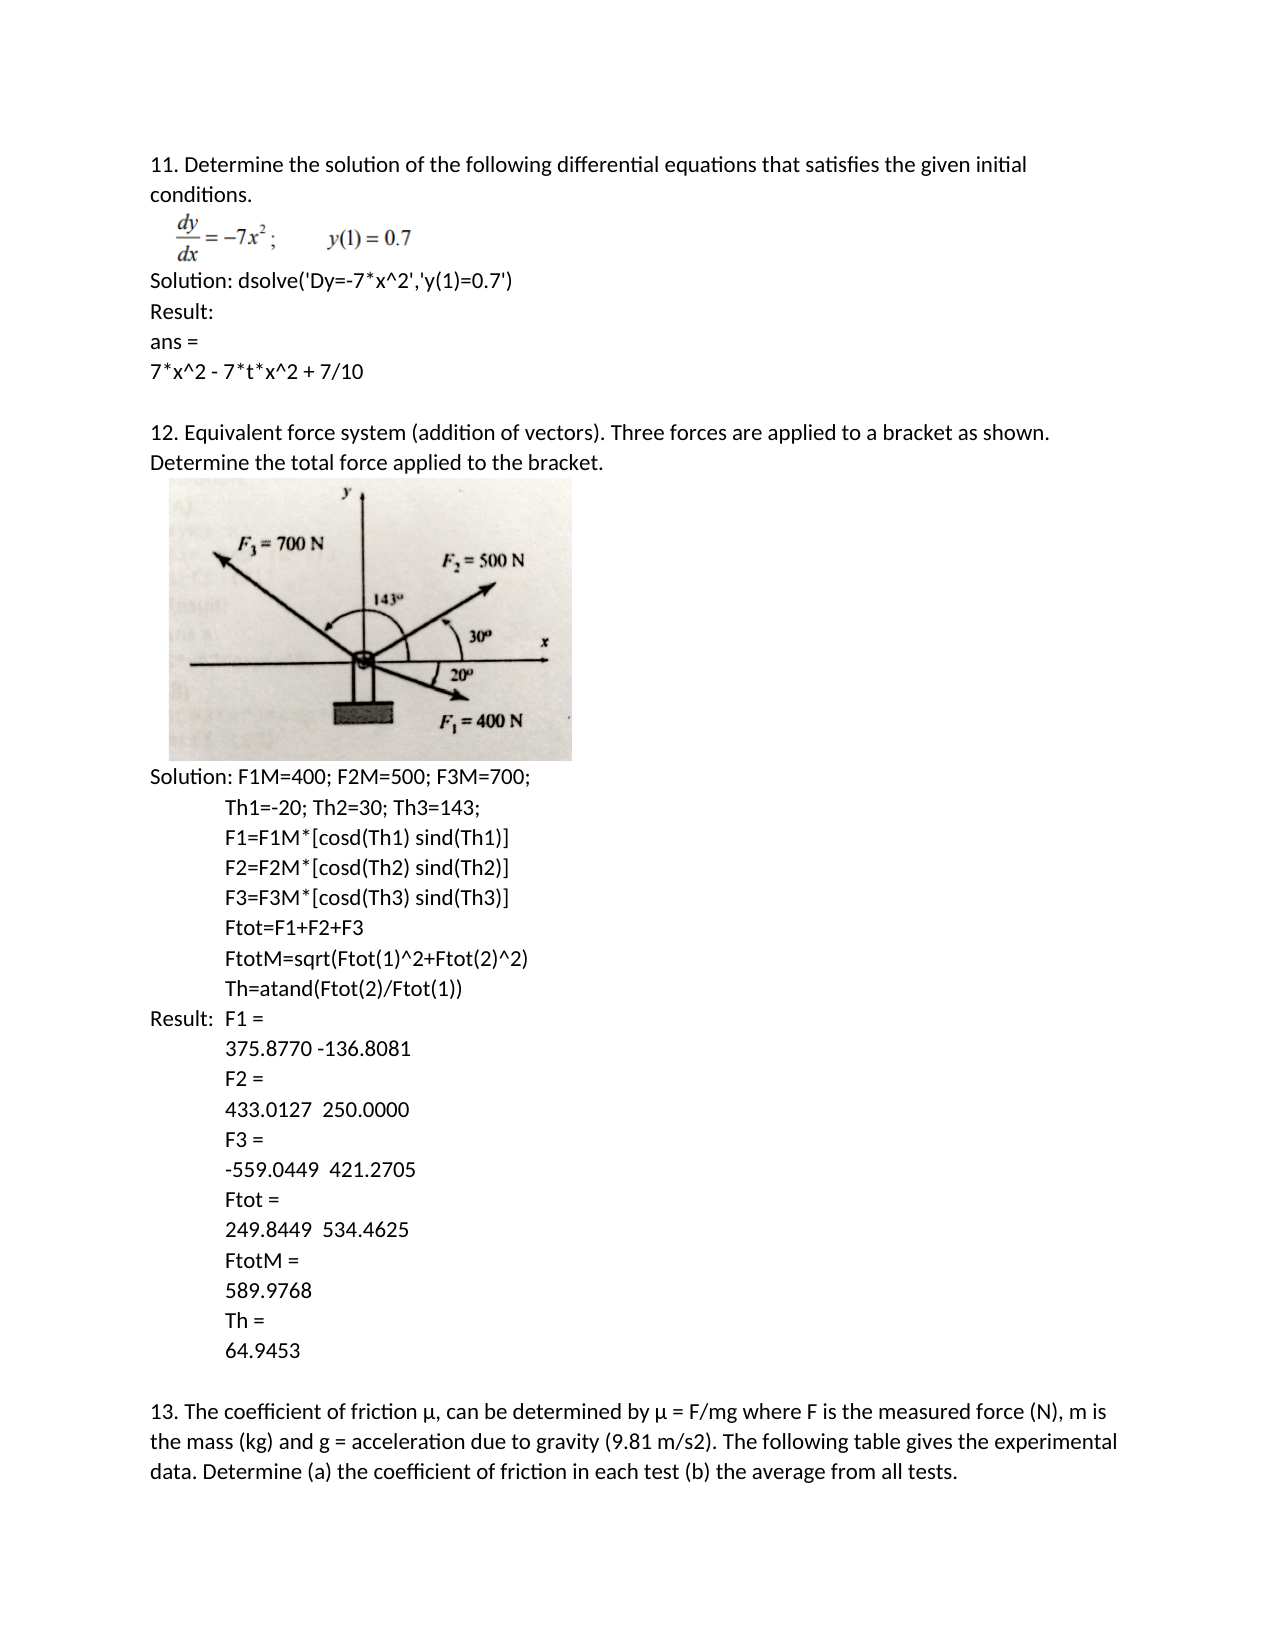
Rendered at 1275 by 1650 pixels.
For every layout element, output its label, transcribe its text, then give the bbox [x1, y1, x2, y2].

text F3=F3M*[cosd(Th3) sind(Th3)] [150, 883, 1125, 911]
text 11. Determine the solution of the following differential equations that satisfies the given initial conditions. [150, 150, 1125, 208]
text F1=F1M*[cosd(Th1) sind(Th1)] [150, 823, 1125, 851]
text F2 = [150, 1064, 1125, 1092]
text Th1=-20; Th2=30; Th3=143; [150, 793, 1125, 821]
text 12. Equivalent force system (addition of vectors). Three forces are applied to a bracket as shown. Determine the total force applied to the bracket. [150, 418, 1125, 476]
text 249.8449 534.4625 [150, 1216, 1125, 1243]
text Th = [150, 1306, 1125, 1334]
text Result: [150, 297, 1125, 325]
text 433.0127 250.0000 [150, 1095, 1125, 1123]
text 589.9768 [150, 1276, 1125, 1304]
text Ftot=F1+F2+F3 [150, 913, 1125, 941]
text -559.0449 421.2705 [150, 1155, 1125, 1183]
text 64.9453 [150, 1336, 1125, 1364]
text FtotM = [150, 1246, 1125, 1274]
text Solution: F1M=400; F2M=500; F3M=700; [150, 762, 1125, 790]
text Th=atand(Ftot(2)/Ftot(1)) [150, 974, 1125, 1002]
text FtotM=sqrt(Ftot(1)^2+Ftot(2)^2) [150, 944, 1125, 972]
text 375.8770 -136.8081 [150, 1034, 1125, 1062]
text 13. The coefficient of friction µ, can be determined by µ = F/mg where F is the measured force (N), m is the mass (kg) and g = acceleration due to gravity (9.81 m/s2). The following table gives the experimental data. Determine (a) the coefficient of friction in each test (b) the average from all tests. [150, 1397, 1125, 1485]
text F3 = [150, 1125, 1125, 1153]
text Ftot = [150, 1185, 1125, 1213]
text F2=F2M*[cosd(Th2) sind(Th2)] [150, 853, 1125, 881]
text Solution: dsolve('Dy=-7*x^2','y(1)=0.7') [150, 267, 1125, 294]
text ans = [150, 327, 1125, 355]
text 7*x^2 - 7*t*x^2 + 7/10 [150, 357, 1125, 385]
text Result: F1 = [150, 1004, 1125, 1032]
